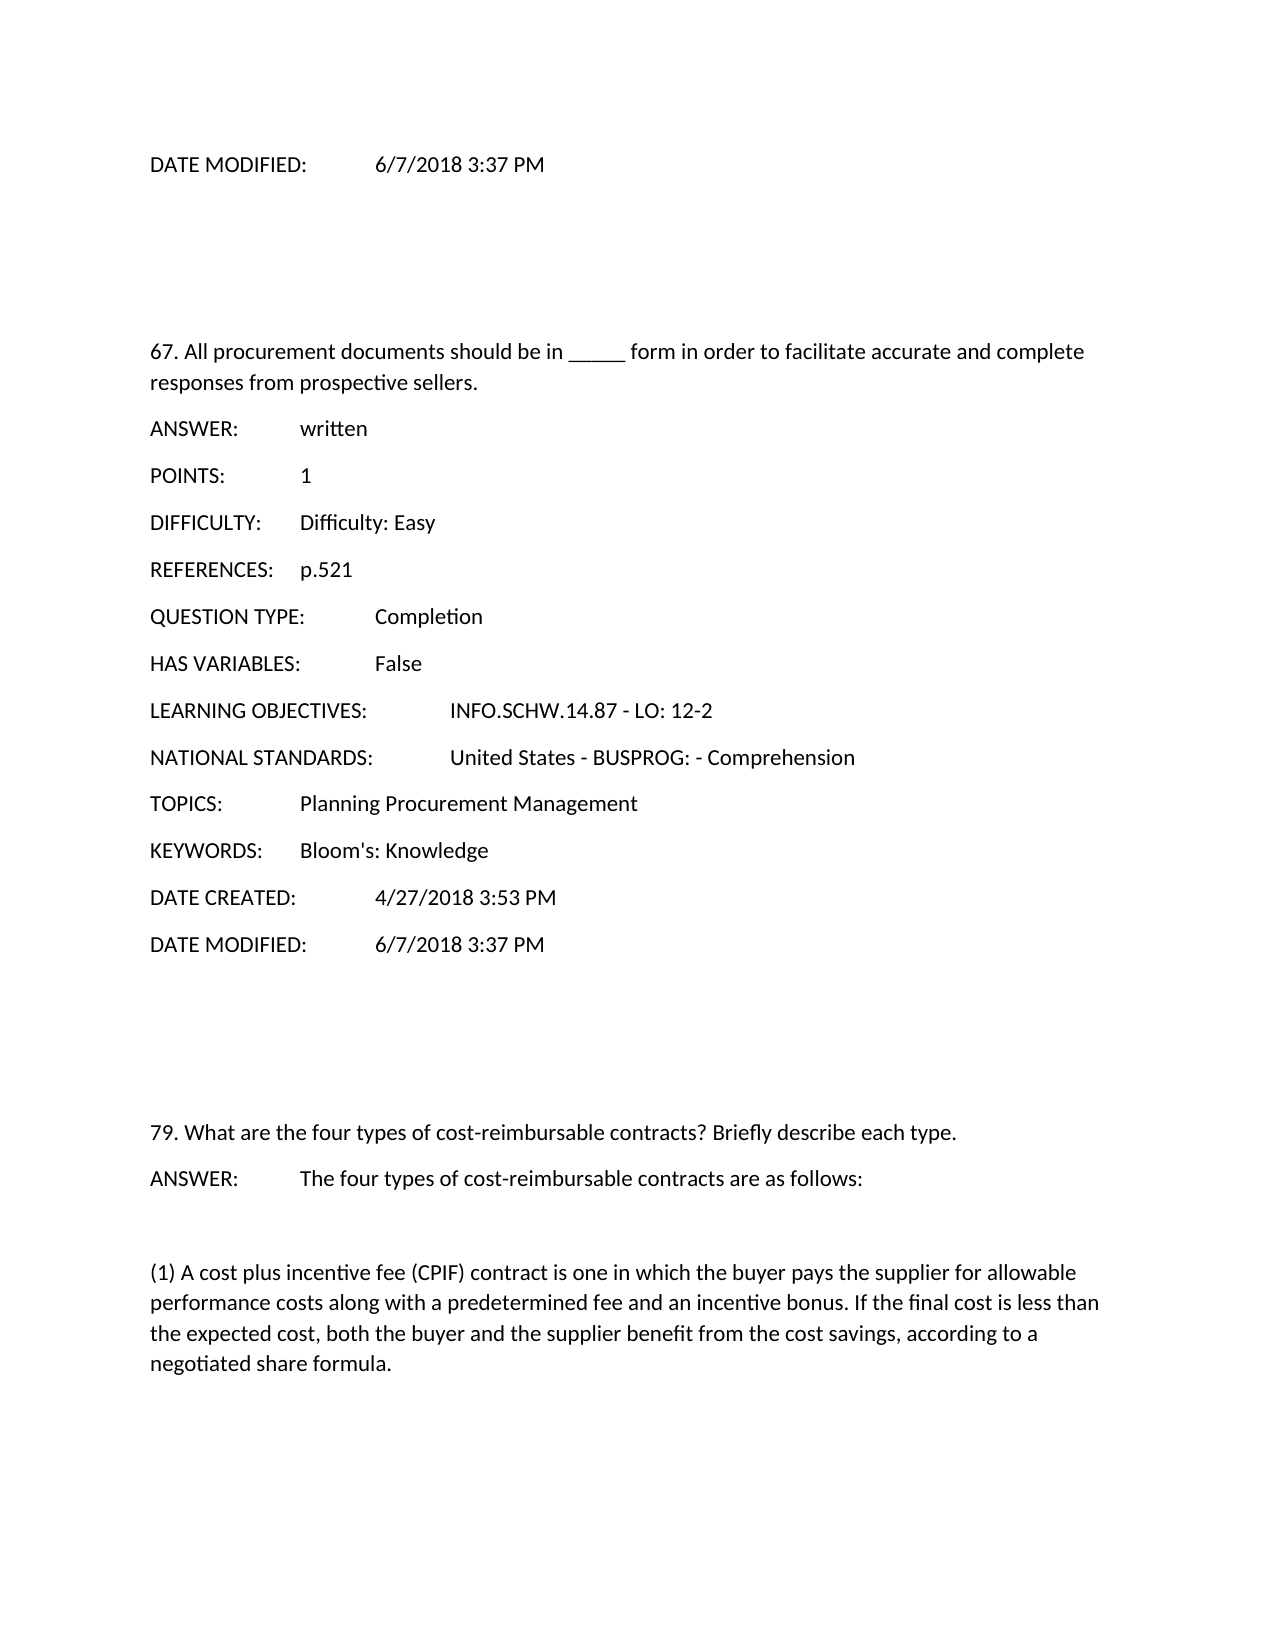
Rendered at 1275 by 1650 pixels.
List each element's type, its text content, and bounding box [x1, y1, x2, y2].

text DIFFICULTY: Difficulty: Easy [150, 508, 1125, 536]
text ANSWER: written [150, 414, 1125, 443]
text DATE MODIFIED: 6/7/2018 3:37 PM [150, 930, 1125, 958]
text DATE MODIFIED: 6/7/2018 3:37 PM [150, 150, 1125, 178]
text KEYWORDS: Bloom's: Knowledge [150, 836, 1125, 864]
text LEARNING OBJECTIVES: INFO.SCHW.14.87 - LO: 12-2 [150, 696, 1125, 724]
text REFERENCES: p.521 [150, 555, 1125, 583]
text DATE CREATED: 4/27/2018 3:53 PM [150, 883, 1125, 911]
text POINTS: 1 [150, 461, 1125, 489]
text NATIONAL STANDARDS: United States - BUSPROG: - Comprehension [150, 743, 1125, 771]
text 79. What are the four types of cost-reimbursable contracts? Briefly describe each type. [150, 1118, 1125, 1146]
text HAS VARIABLES: False [150, 649, 1125, 677]
text ANSWER: The four types of cost-reimbursable contracts are as follows: [150, 1164, 1125, 1193]
text (1) A cost plus incentive fee (CPIF) contract is one in which the buyer pays the supplier for allowable performance costs along with a predetermined fee and an incentive bonus. If the final cost is less than the expected cost, both the buyer and the supplier benefit from the cost savings, according to a negotiated share formula. [150, 1258, 1125, 1377]
text TOPICS: Planning Procurement Management [150, 789, 1125, 818]
text 67. All procurement documents should be in _____ form in order to facilitate accurate and complete responses from prospective sellers. [150, 337, 1125, 396]
text QUESTION TYPE: Completion [150, 602, 1125, 630]
